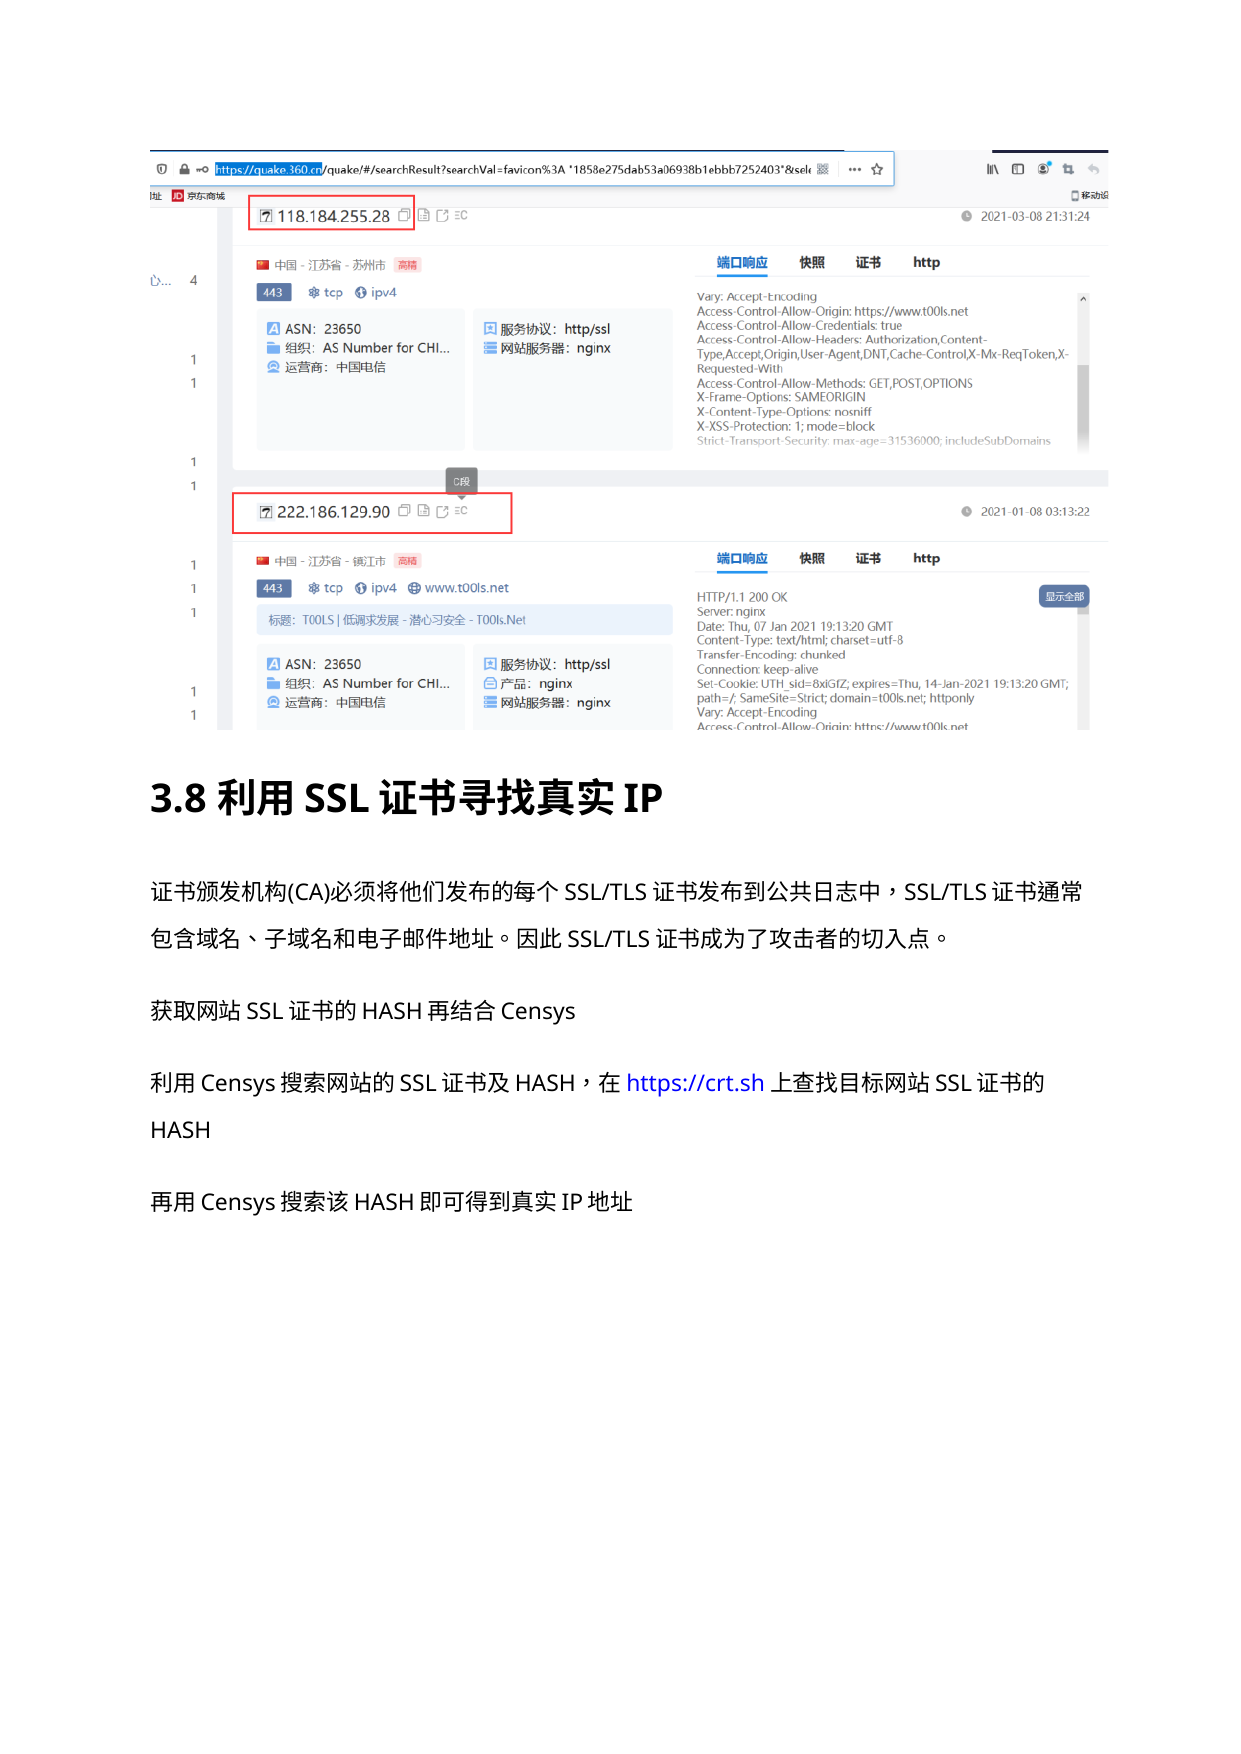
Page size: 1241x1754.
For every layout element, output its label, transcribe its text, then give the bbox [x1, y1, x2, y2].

text 利用Censys搜索网站的SSL证书及HASH，在https://crt.sh上查找目标网站SSL证书的HASH [150, 1067, 1090, 1145]
picture [150, 150, 1109, 730]
text 获取网站SSL证书的HASH再结合Censys [150, 995, 1090, 1026]
text 证书颁发机构(CA)必须将他们发布的每个SSL/TLS证书发布到公共日志中，SSL/TLS证书通常包含域名、子域名和电子邮件地址。因此SSL/TLS证书成为了攻击者的切入点。 [150, 876, 1090, 954]
text 再用Censys搜索该HASH即可得到真实IP地址 [150, 1186, 1090, 1217]
subtitle 3.8 利用SSL证书寻找真实IP [150, 770, 1090, 824]
